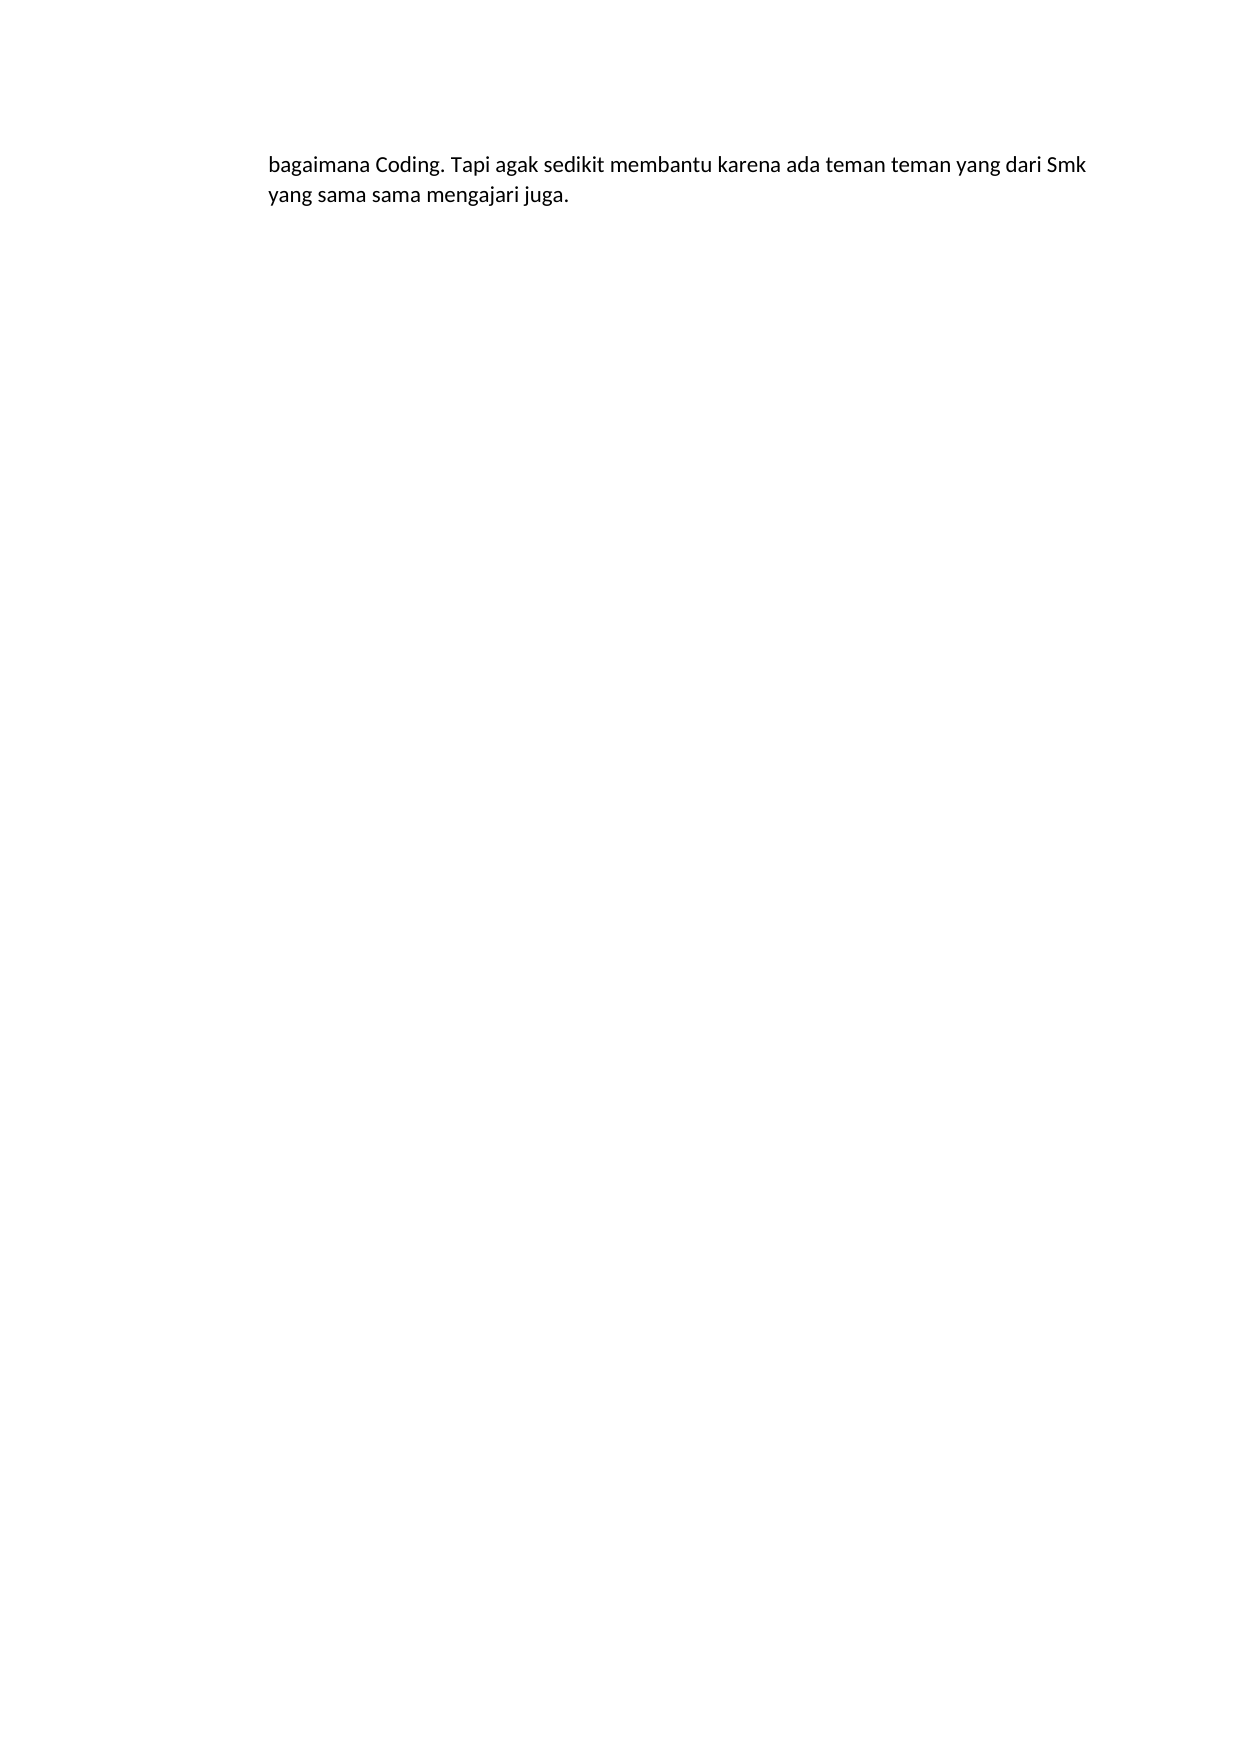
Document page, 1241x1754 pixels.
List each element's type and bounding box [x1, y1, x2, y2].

text [268, 150, 1090, 208]
